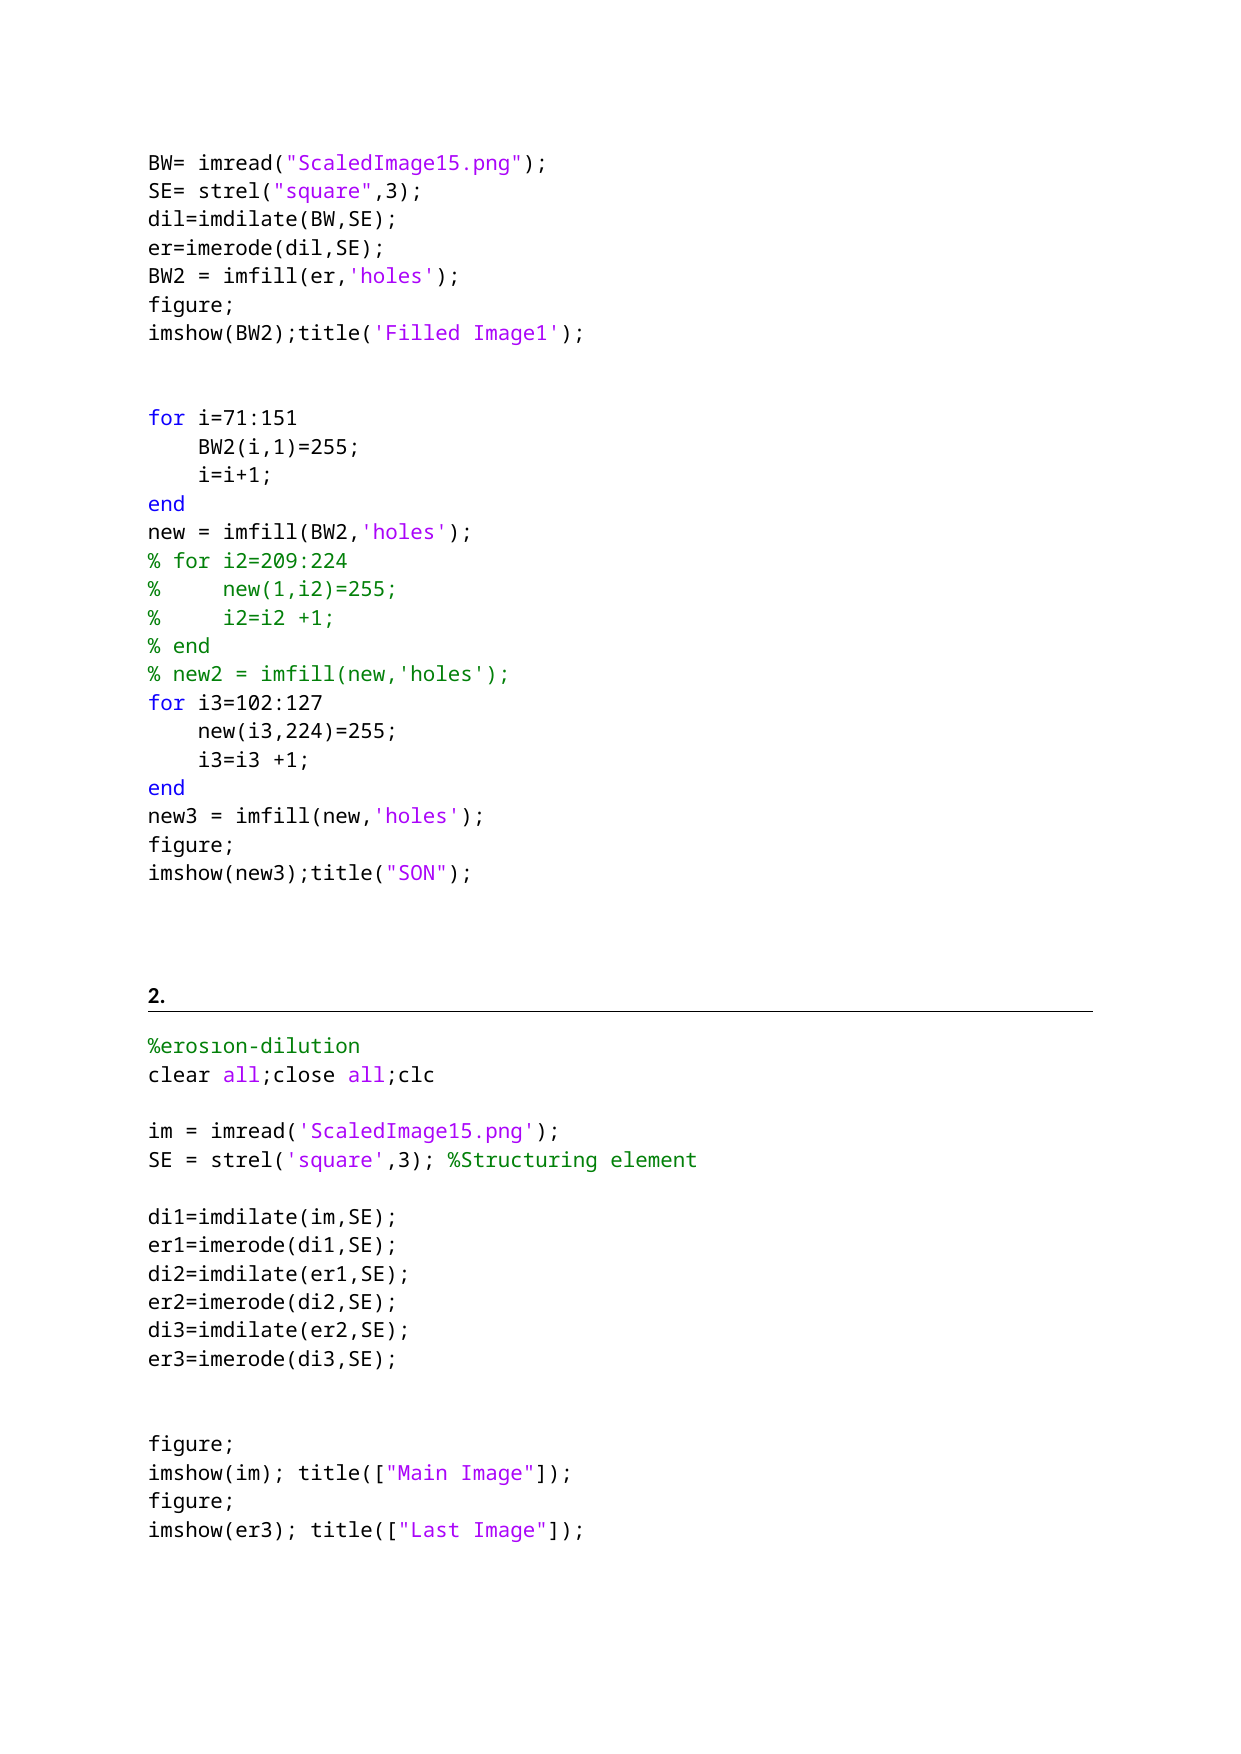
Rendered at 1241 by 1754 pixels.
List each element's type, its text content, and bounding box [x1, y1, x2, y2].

text di1=imdilate(im,SE); [148, 1202, 1093, 1230]
text di3=imdilate(er2,SE); [148, 1316, 1093, 1344]
text dil=imdilate(BW,SE); [148, 204, 1093, 233]
text % end [148, 631, 1093, 659]
text figure; [148, 830, 1093, 858]
text er1=imerode(di1,SE); [148, 1230, 1093, 1259]
text er3=imerode(di3,SE); [148, 1344, 1093, 1372]
text figure; [148, 1486, 1093, 1515]
text i=i+1; [148, 460, 1093, 489]
text di2=imdilate(er1,SE); [148, 1259, 1093, 1287]
text end [148, 489, 1093, 517]
text i3=i3 +1; [148, 745, 1093, 773]
text new = imfill(BW2,'holes'); [148, 517, 1093, 546]
text imshow(new3);title("SON"); [148, 858, 1093, 887]
text imshow(im); title(["Main Image"]); [148, 1458, 1093, 1486]
text er=imerode(dil,SE); [148, 233, 1093, 261]
text %erosıon-dilution [148, 1031, 1093, 1060]
text BW2(i,1)=255; [148, 432, 1093, 460]
text SE= strel("square",3); [148, 176, 1093, 204]
text BW= imread("ScaledImage15.png"); [148, 148, 1093, 176]
text 2. [148, 981, 1093, 1011]
text figure; [148, 1429, 1093, 1458]
text BW2 = imfill(er,'holes'); [148, 261, 1093, 290]
text new3 = imfill(new,'holes'); [148, 802, 1093, 830]
text imshow(BW2);title('Filled Image1'); [148, 318, 1093, 347]
text for i=71:151 [148, 403, 1093, 432]
text end [148, 773, 1093, 802]
text clear all;close all;clc [148, 1060, 1093, 1088]
text figure; [148, 290, 1093, 318]
text % new(1,i2)=255; [148, 574, 1093, 603]
text % i2=i2 +1; [148, 603, 1093, 631]
text % for i2=209:224 [148, 546, 1093, 574]
text er2=imerode(di2,SE); [148, 1287, 1093, 1316]
text % new2 = imfill(new,'holes'); [148, 659, 1093, 688]
text im = imread('ScaledImage15.png'); [148, 1117, 1093, 1145]
text for i3=102:127 [148, 688, 1093, 716]
text imshow(er3); title(["Last Image"]); [148, 1515, 1093, 1543]
text SE = strel('square',3); %Structuring element [148, 1145, 1093, 1173]
text new(i3,224)=255; [148, 716, 1093, 745]
